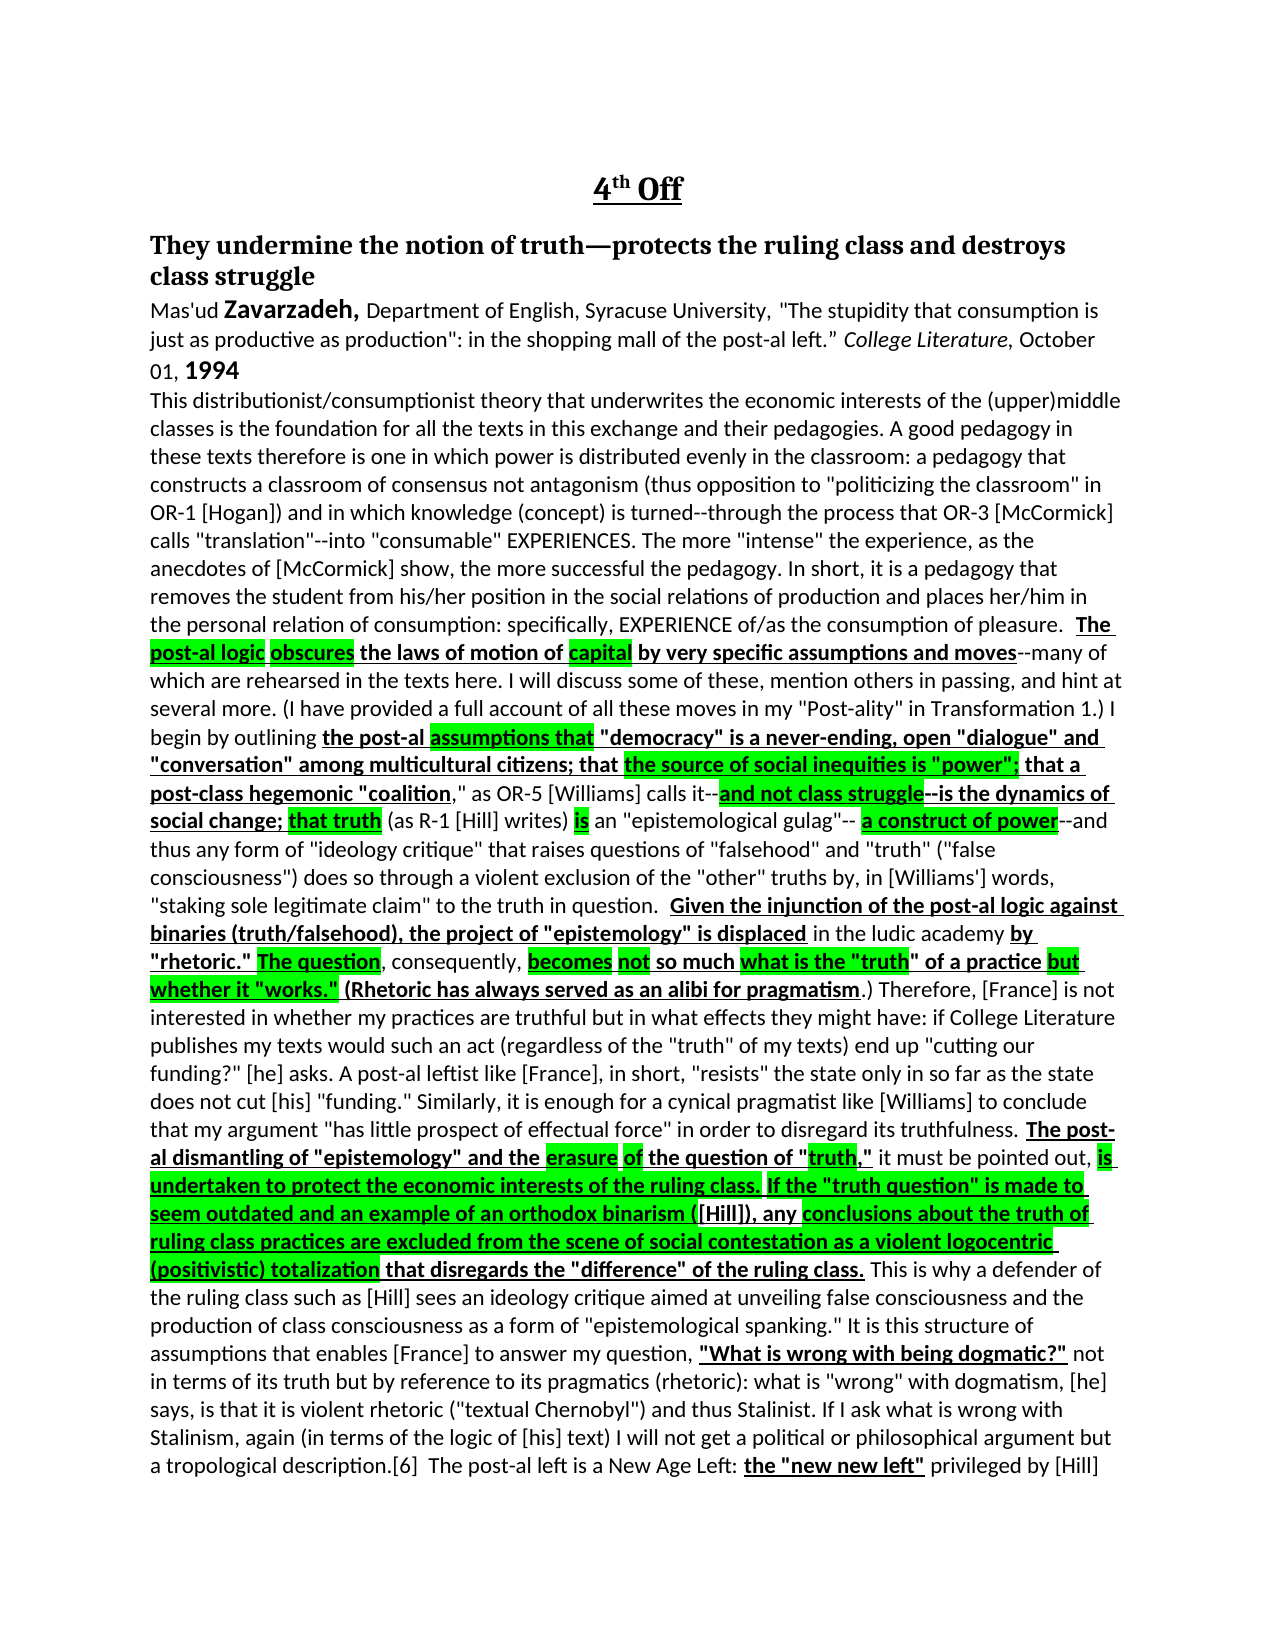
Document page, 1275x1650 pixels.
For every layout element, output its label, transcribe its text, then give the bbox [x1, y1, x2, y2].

subtitle They undermine the notion of truth—protects the ruling class and destroys class struggle [150, 230, 1125, 292]
text Mas'ud Zavarzadeh, Department of English, Syracuse University, "The stupidity that consumption is just as productive as production": in the shopping mall of the post-al left.” College Literature, October 01, 1994 [150, 292, 1125, 386]
subtitle 4th Off [150, 171, 1125, 209]
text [150, 386, 1125, 1479]
